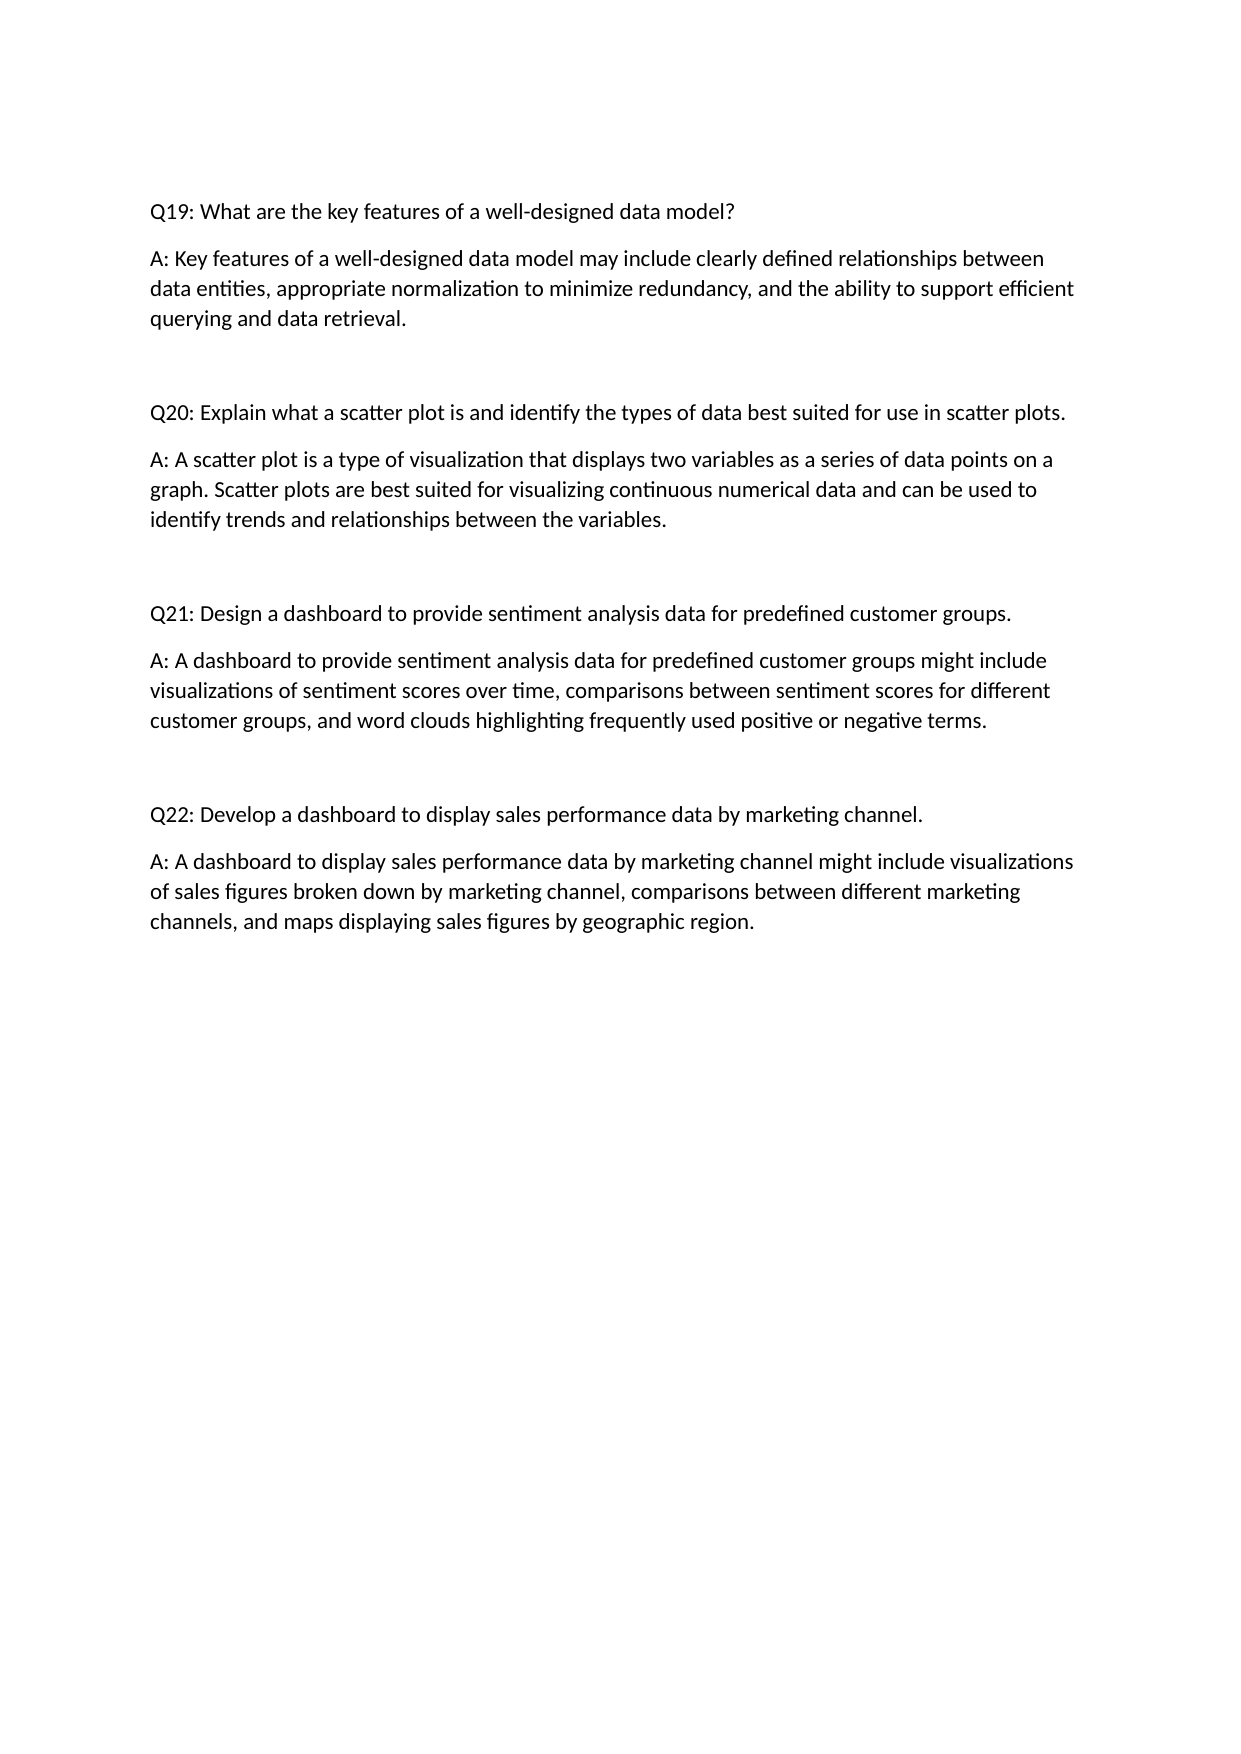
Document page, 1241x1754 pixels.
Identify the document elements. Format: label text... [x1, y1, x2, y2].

text Q22: Develop a dashboard to display sales performance data by marketing channel. [150, 800, 1090, 828]
text A: A scatter plot is a type of visualization that displays two variables as a series of data points on a graph. Scatter plots are best suited for visualizing continuous numerical data and can be used to identify trends and relationships between the variables. [150, 445, 1090, 533]
text Q19: What are the key features of a well-designed data model? [150, 197, 1090, 225]
text A: A dashboard to provide sentiment analysis data for predefined customer groups might include visualizations of sentiment scores over time, comparisons between sentiment scores for different customer groups, and word clouds highlighting frequently used positive or negative terms. [150, 646, 1090, 734]
text A: A dashboard to display sales performance data by marketing channel might include visualizations of sales figures broken down by marketing channel, comparisons between different marketing channels, and maps displaying sales figures by geographic region. [150, 847, 1090, 935]
text A: Key features of a well-designed data model may include clearly defined relationships between data entities, appropriate normalization to minimize redundancy, and the ability to support efficient querying and data retrieval. [150, 244, 1090, 332]
text Q21: Design a dashboard to provide sentiment analysis data for predefined customer groups. [150, 599, 1090, 627]
text Q20: Explain what a scatter plot is and identify the types of data best suited for use in scatter plots. [150, 398, 1090, 426]
